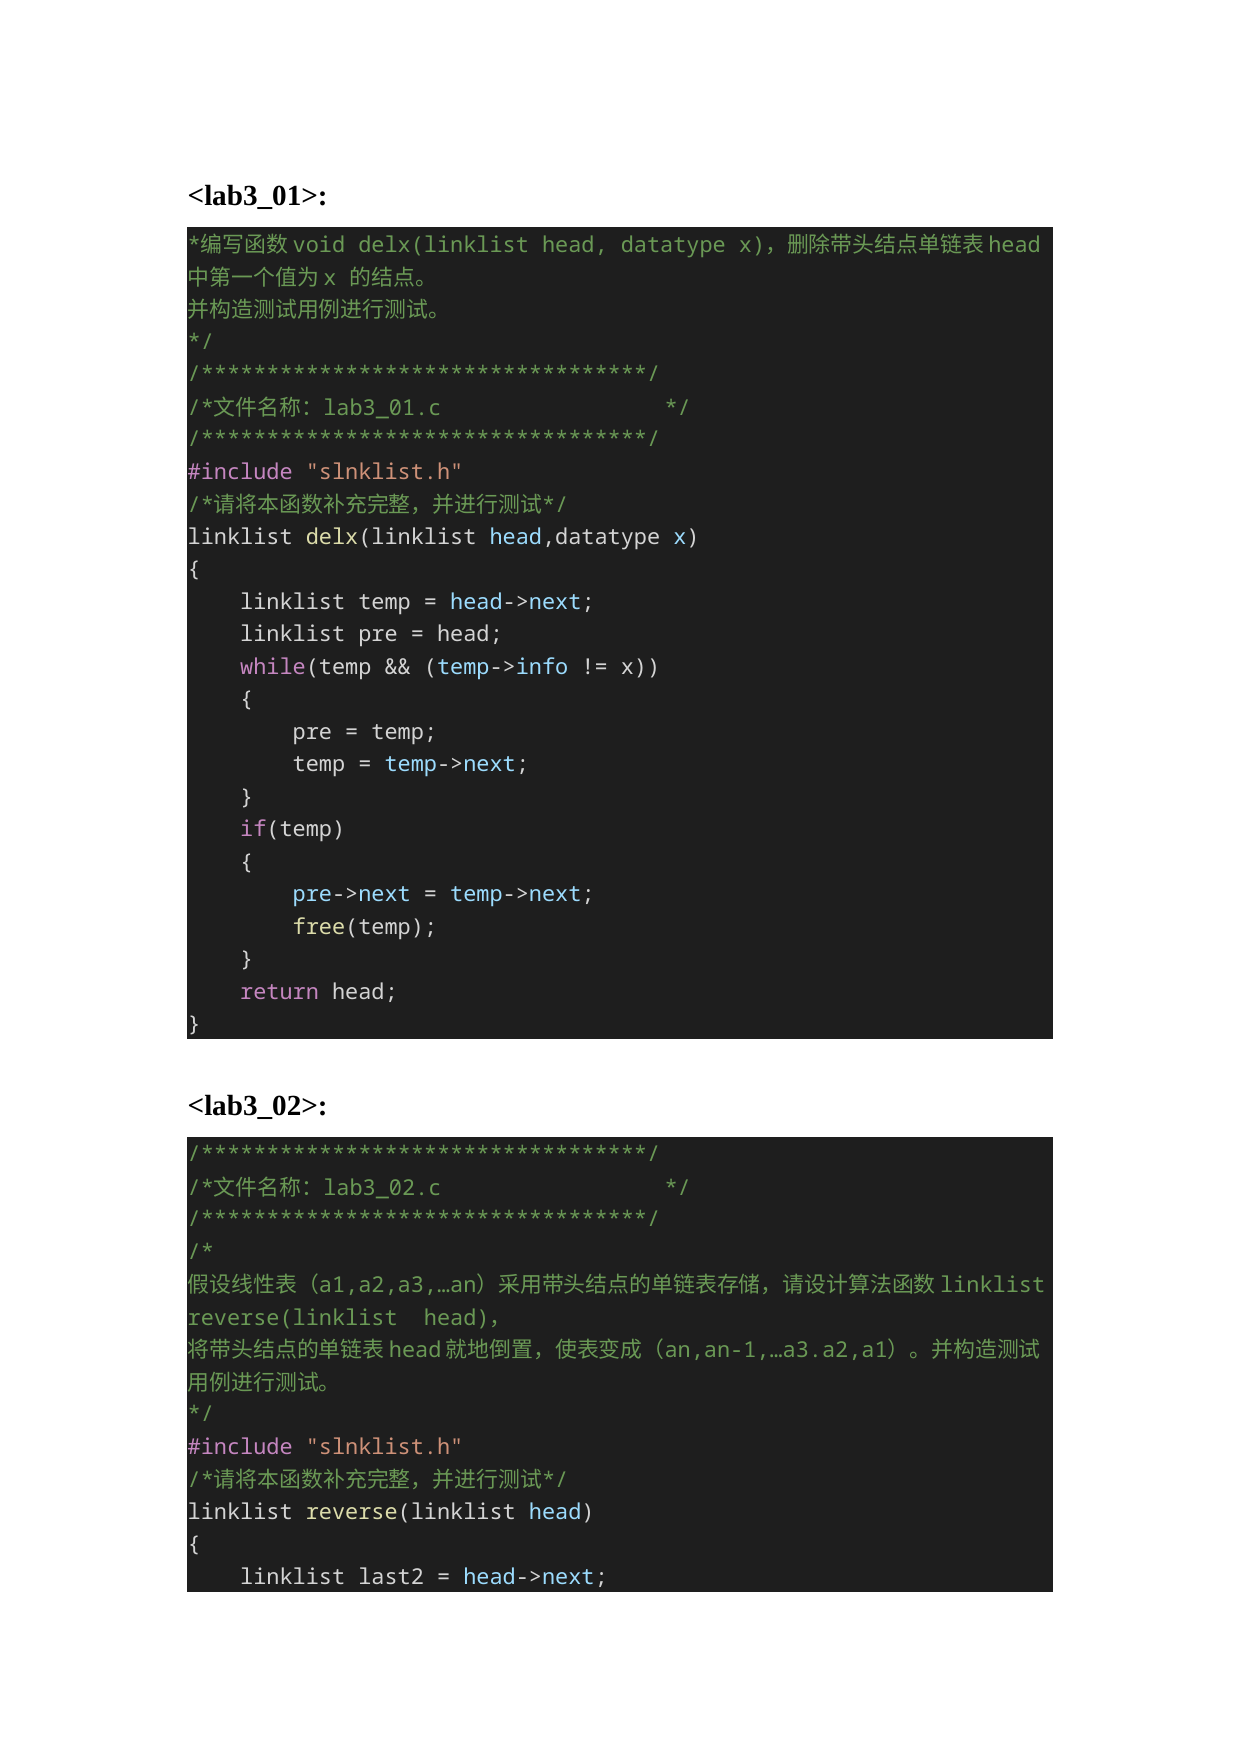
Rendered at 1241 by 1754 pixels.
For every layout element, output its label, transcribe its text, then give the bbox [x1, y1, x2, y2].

text { [187, 552, 1053, 584]
text /**********************************/ [187, 1202, 1053, 1234]
text } [187, 942, 1053, 974]
text linklist last2 = head->next; [187, 1559, 1053, 1592]
text /**********************************/ [187, 357, 1053, 389]
text /*文件名称：lab3_01.c */ [187, 389, 1053, 422]
text linklist delx(linklist head,datatype x) [187, 519, 1053, 552]
text <lab3_01>: [187, 162, 1053, 227]
text /*请将本函数补充完整，并进行测试*/ [187, 487, 1053, 519]
text return head; [187, 974, 1053, 1007]
text /**********************************/ [187, 422, 1053, 454]
text free(temp); [187, 909, 1053, 942]
text 将带头结点的单链表head就地倒置，使表变成（an,an-1,…a3.a2,a1）。并构造测试用例进行测试。 [187, 1332, 1053, 1397]
text /*文件名称：lab3_02.c */ [187, 1169, 1053, 1202]
text */ [187, 1397, 1053, 1429]
text 假设线性表（a1,a2,a3,…an）采用带头结点的单链表存储，请设计算法函数linklist reverse(linklist head)， [187, 1267, 1053, 1332]
text 并构造测试用例进行测试。 [187, 292, 1053, 324]
text <lab3_02>: [187, 1072, 1053, 1137]
text { [187, 1527, 1053, 1559]
text #include "slnklist.h" [187, 454, 1053, 487]
text /**********************************/ [187, 1137, 1053, 1169]
text /*请将本函数补充完整，并进行测试*/ [187, 1462, 1053, 1494]
text pre = temp; [187, 714, 1053, 747]
text while(temp && (temp->info != x)) [187, 649, 1053, 682]
text { [187, 682, 1053, 714]
text } [187, 779, 1053, 812]
text if(temp) [187, 812, 1053, 844]
text linklist pre = head; [187, 617, 1053, 649]
text *编写函数void delx(linklist head, datatype x)，删除带头结点单链表head中第一个值为x 的结点。 [187, 227, 1053, 292]
text /* [187, 1234, 1053, 1267]
text { [187, 844, 1053, 877]
text pre->next = temp->next; [187, 877, 1053, 909]
text linklist temp = head->next; [187, 584, 1053, 617]
text } [187, 1007, 1053, 1039]
text temp = temp->next; [187, 747, 1053, 779]
text linklist reverse(linklist head) [187, 1494, 1053, 1527]
text */ [187, 324, 1053, 357]
text #include "slnklist.h" [187, 1429, 1053, 1462]
